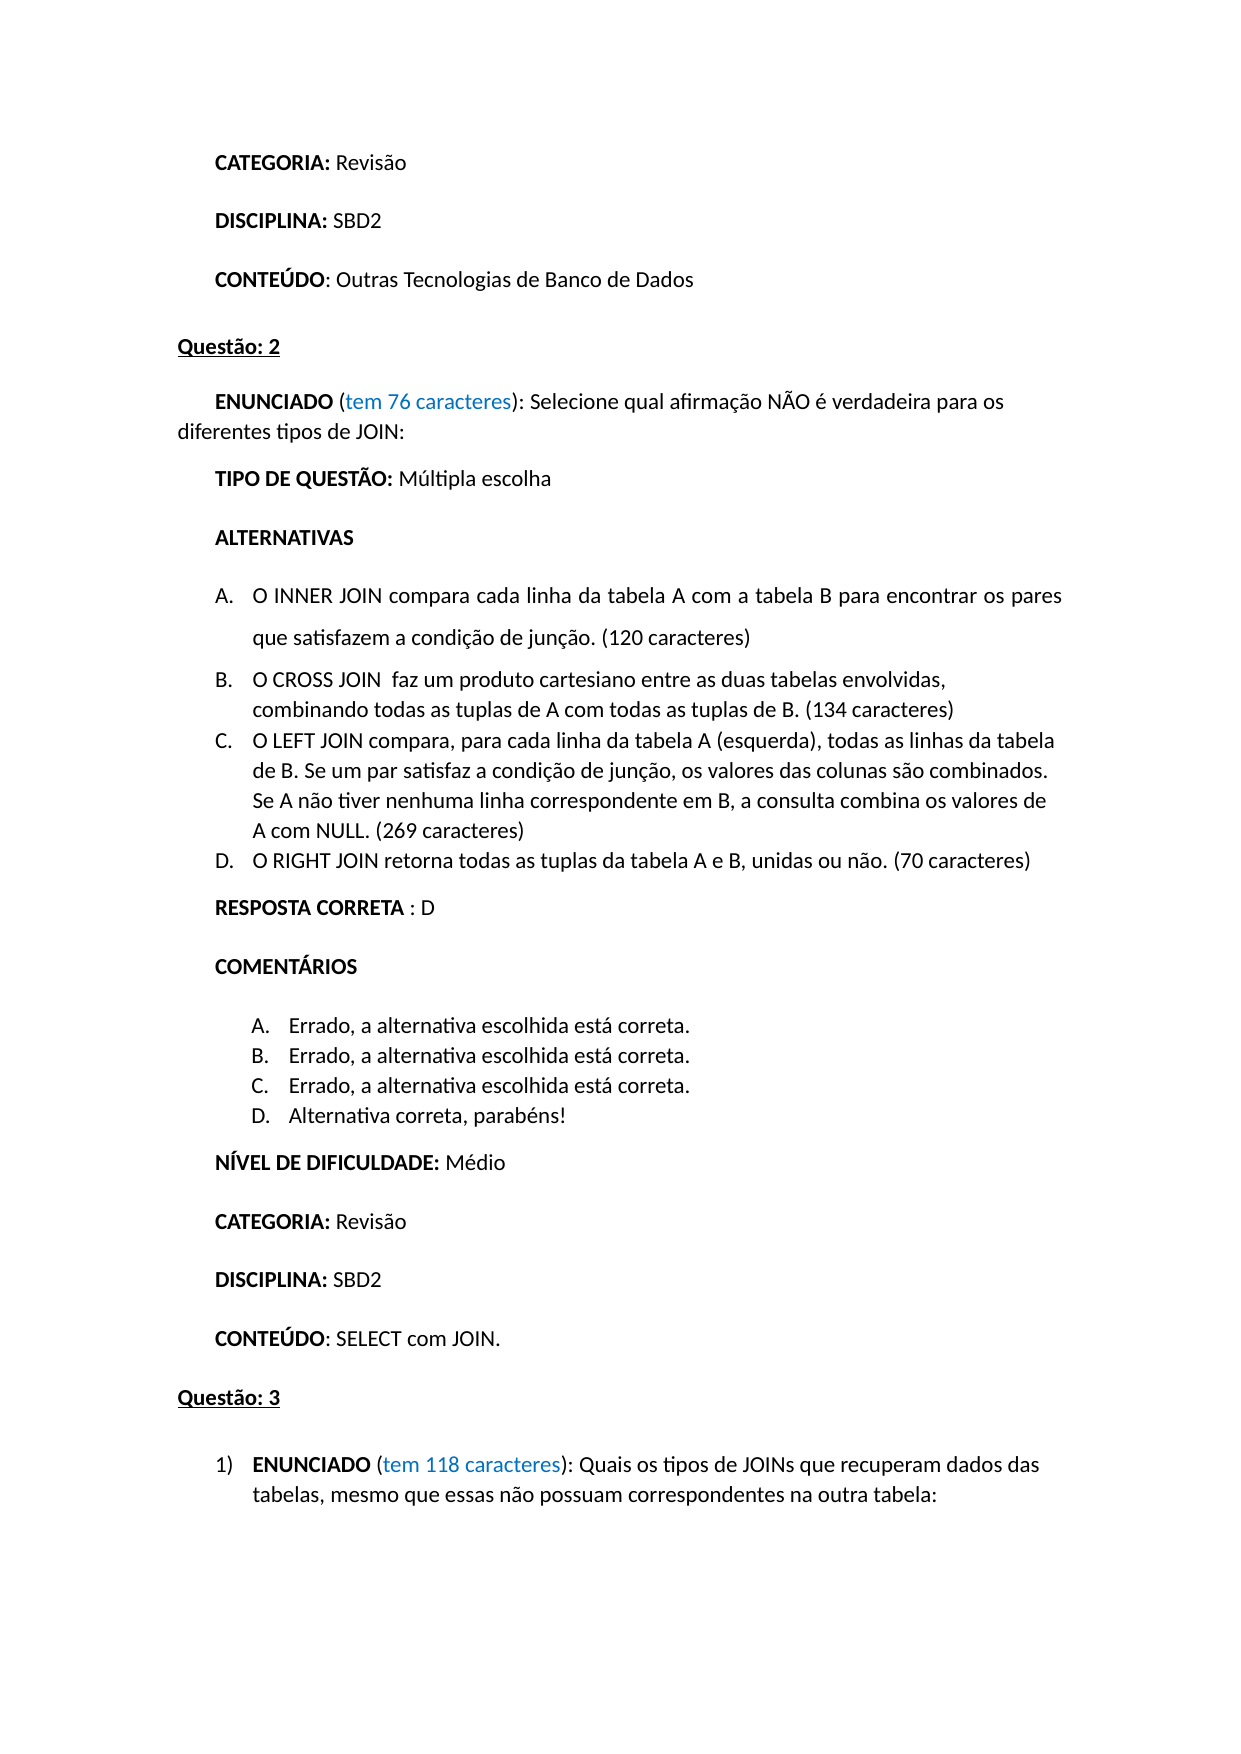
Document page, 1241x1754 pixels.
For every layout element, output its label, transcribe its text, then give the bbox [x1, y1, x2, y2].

list O INNER JOIN compara cada linha da tabela A com a tabela B para encontrar os pares que satisfazem a condição de junção. (120 caracteres) [215, 581, 1063, 651]
list O RIGHT JOIN retorna todas as tuplas da tabela A e B, unidas ou não. (70 caracteres) [215, 847, 1063, 875]
list Errado, a alternativa escolhida está correta. [251, 1071, 1063, 1099]
text CONTEÚDO: SELECT com JOIN. [215, 1324, 1063, 1352]
text CONTEÚDO: Outras Tecnologias de Banco de Dados [215, 265, 1063, 293]
list Errado, a alternativa escolhida está correta. [251, 1011, 1063, 1039]
text COMENTÁRIOS [215, 952, 1063, 980]
list Errado, a alternativa escolhida está correta. [251, 1041, 1063, 1069]
text Questão: 2 [177, 332, 1063, 360]
list Alternativa correta, parabéns! [251, 1101, 1063, 1129]
text CATEGORIA: Revisão [215, 1207, 1063, 1235]
list O LEFT JOIN compara, para cada linha da tabela A (esquerda), todas as linhas da tabela de B. Se um par satisfaz a condição de junção, os valores das colunas são combinados. Se A não tiver nenhuma linha correspondente em B, a consulta combina os valores de A com NULL. (269 caracteres) [215, 726, 1063, 844]
text TIPO DE QUESTÃO: Múltipla escolha [215, 464, 1063, 492]
list ENUNCIADO (tem 118 caracteres): Quais os tipos de JOINs que recuperam dados das tabelas, mesmo que essas não possuam correspondentes na outra tabela: [215, 1450, 1063, 1508]
text RESPOSTA CORRETA : D [215, 893, 1063, 922]
text DISCIPLINA: SBD2 [215, 1266, 1063, 1294]
text DISCIPLINA: SBD2 [215, 206, 1063, 234]
text ENUNCIADO (tem 76 caracteres): Selecione qual afirmação NÃO é verdadeira para os diferentes tipos de JOIN: [177, 387, 1063, 445]
text Questão: 3 [177, 1383, 1063, 1411]
text NÍVEL DE DIFICULDADE: Médio [215, 1148, 1063, 1176]
text CATEGORIA: Revisão [215, 148, 1063, 176]
text ALTERNATIVAS [215, 523, 1063, 551]
list O CROSS JOIN faz um produto cartesiano entre as duas tabelas envolvidas, combinando todas as tuplas de A com todas as tuplas de B. (134 caracteres) [215, 665, 1063, 724]
